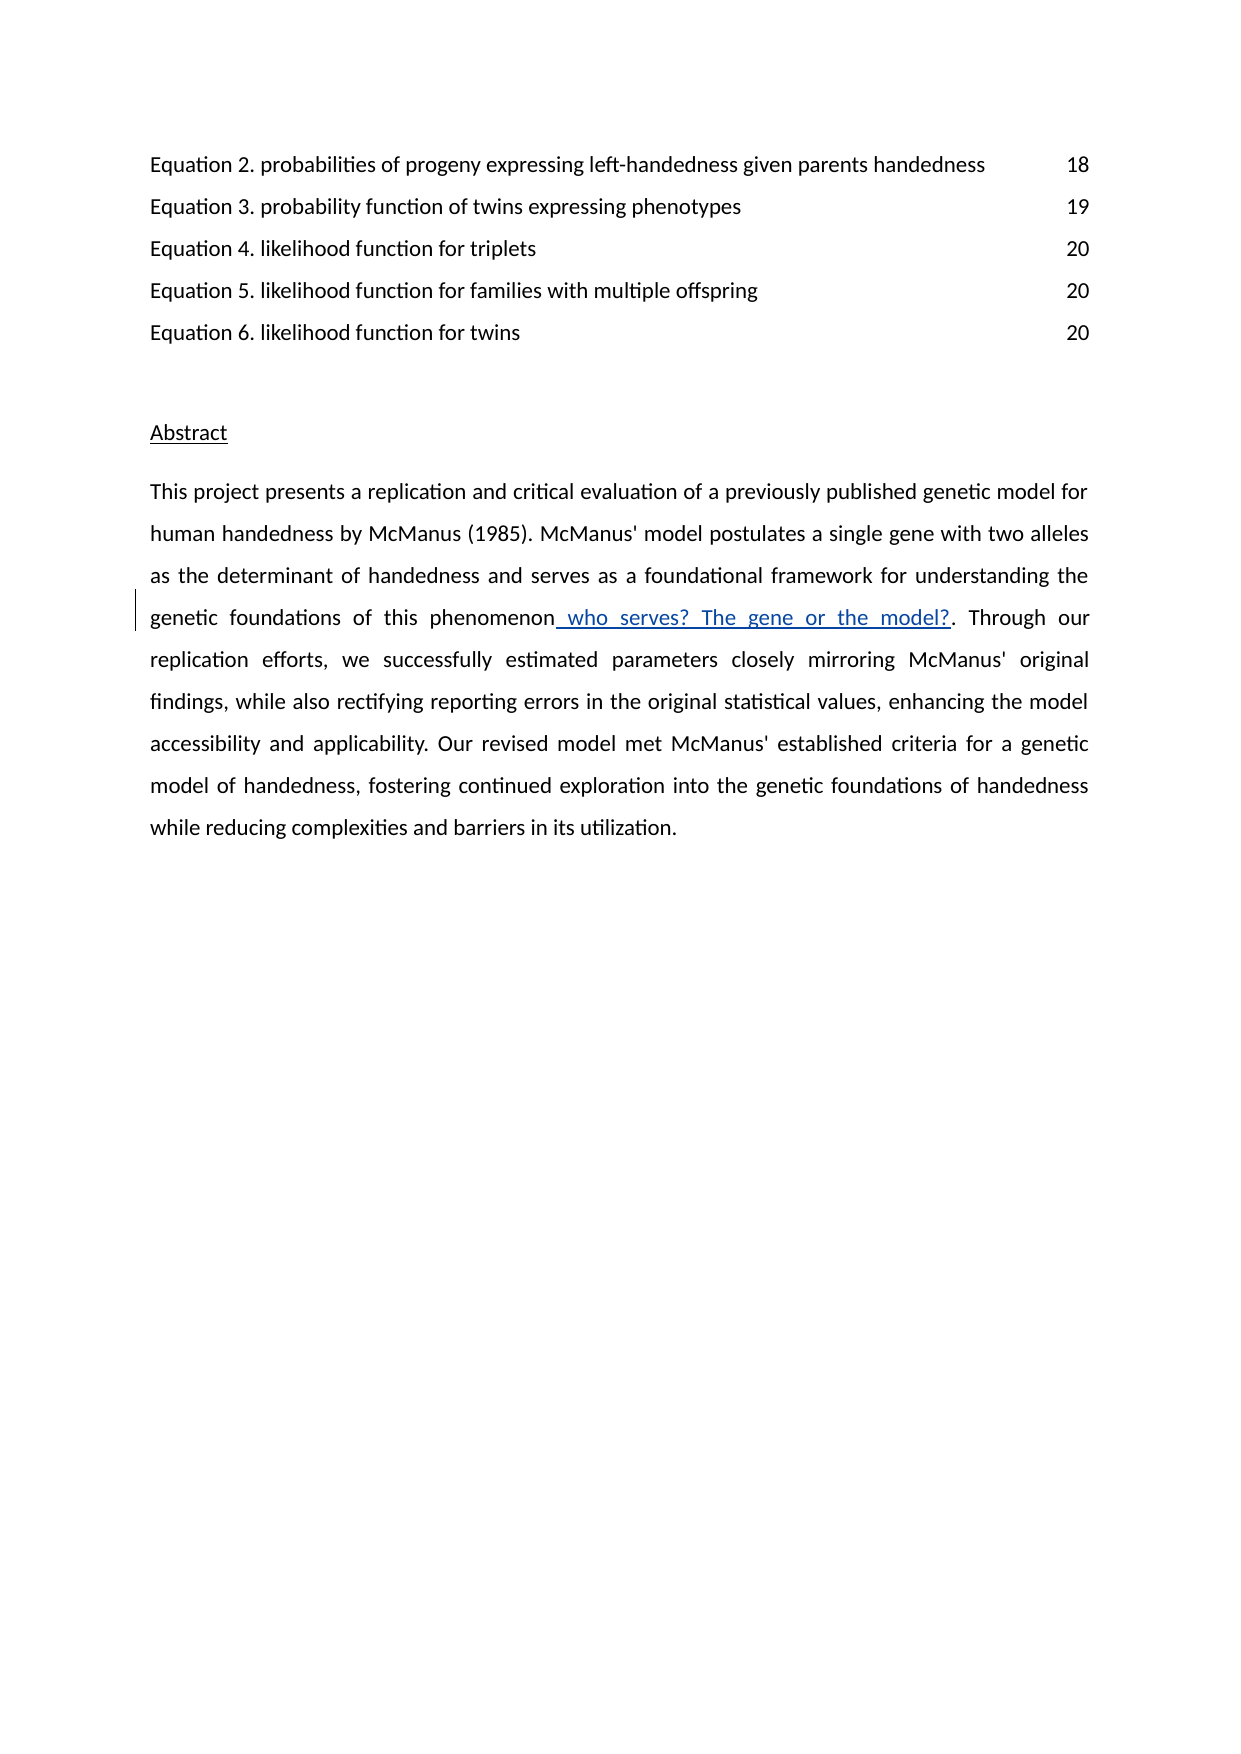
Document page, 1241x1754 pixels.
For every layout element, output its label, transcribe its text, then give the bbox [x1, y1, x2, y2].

text Equation 4. likelihood function for triplets 20 [150, 234, 1090, 262]
text Equation 3. probability function of twins expressing phenotypes 19 [150, 192, 1090, 220]
text This project presents a replication and critical evaluation of a previously published genetic model for human handedness by McManus (1985). McManus' model postulates a single gene with two alleles as the determinant of handedness and serves as a foundational framework for understanding the genetic foundations of this phenomenon. Through our replication efforts, we successfully estimated parameters closely mirroring McManus' original findings, while also rectifying reporting errors in the original statistical values, enhancing the model accessibility and applicability. Our revised model met McManus' established criteria for a genetic model of handedness, fostering continued exploration into the genetic foundations of handedness while reducing complexities and barriers in its utilization. [150, 477, 1090, 841]
text Equation 2. probabilities of progeny expressing left-handedness given parents handedness 18 [150, 150, 1090, 178]
text Equation 6. likelihood function for twins 20 [150, 318, 1090, 346]
text Abstract [150, 418, 1090, 447]
text Equation 5. likelihood function for families with multiple offspring 20 [150, 276, 1090, 304]
